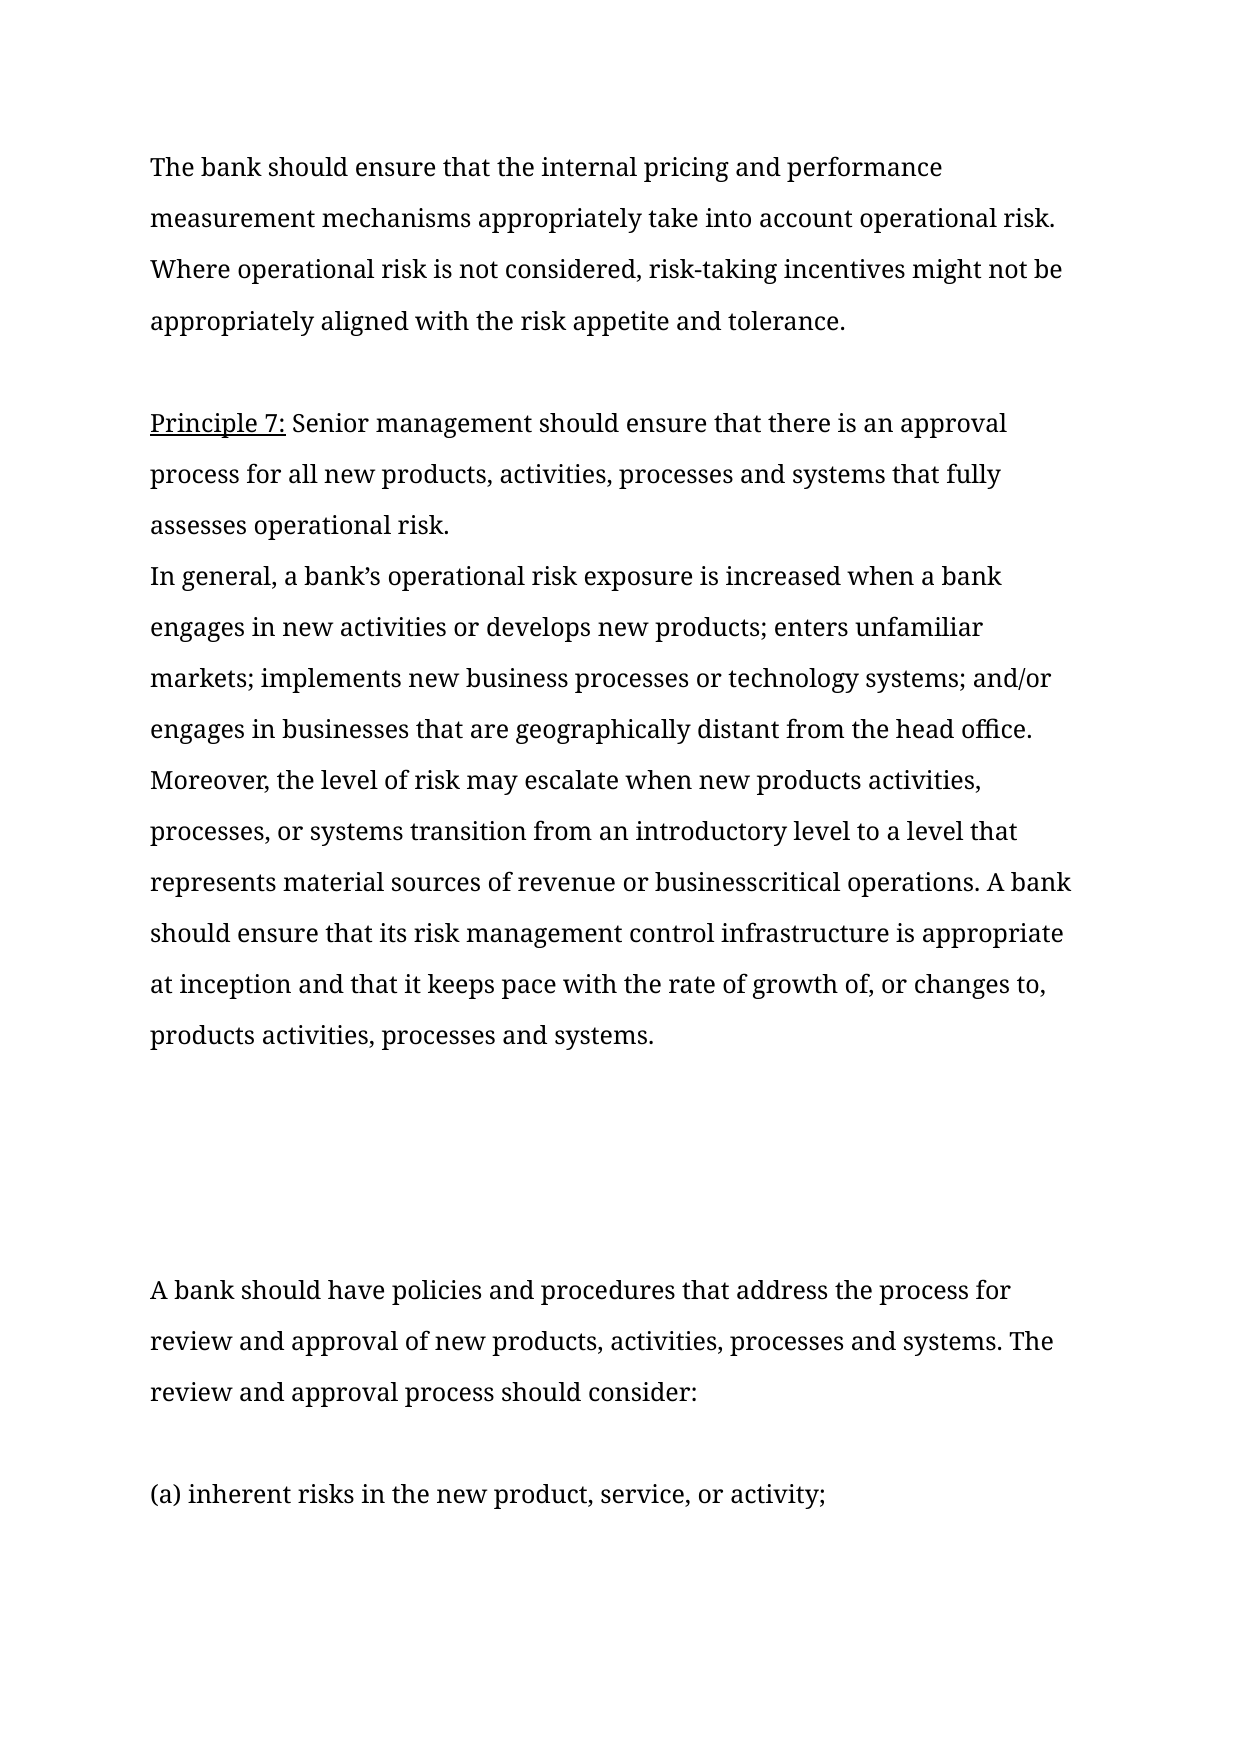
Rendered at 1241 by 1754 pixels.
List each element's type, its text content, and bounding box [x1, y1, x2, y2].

text A bank should have policies and procedures that address the process for review and approval of new products, activities, processes and systems. The review and approval process should consider: [150, 1273, 1090, 1409]
text The bank should ensure that the internal pricing and performance measurement mechanisms appropriately take into account operational risk. Where operational risk is not considered, risk-taking incentives might not be appropriately aligned with the risk appetite and tolerance. [150, 150, 1090, 337]
text Principle 7: Senior management should ensure that there is an approval process for all new products, activities, processes and systems that fully assesses operational risk. [150, 405, 1090, 541]
text In general, a bank’s operational risk exposure is increased when a bank engages in new activities or develops new products; enters unfamiliar markets; implements new business processes or technology systems; and/or engages in businesses that are geographically distant from the head office. Moreover, the level of risk may escalate when new products activities, processes, or systems transition from an introductory level to a level that represents material sources of revenue or businesscritical operations. A bank should ensure that its risk management control infrastructure is appropriate at inception and that it keeps pace with the rate of growth of, or changes to, products activities, processes and systems. [150, 558, 1090, 1052]
text (a) inherent risks in the new product, service, or activity; [150, 1477, 1090, 1511]
